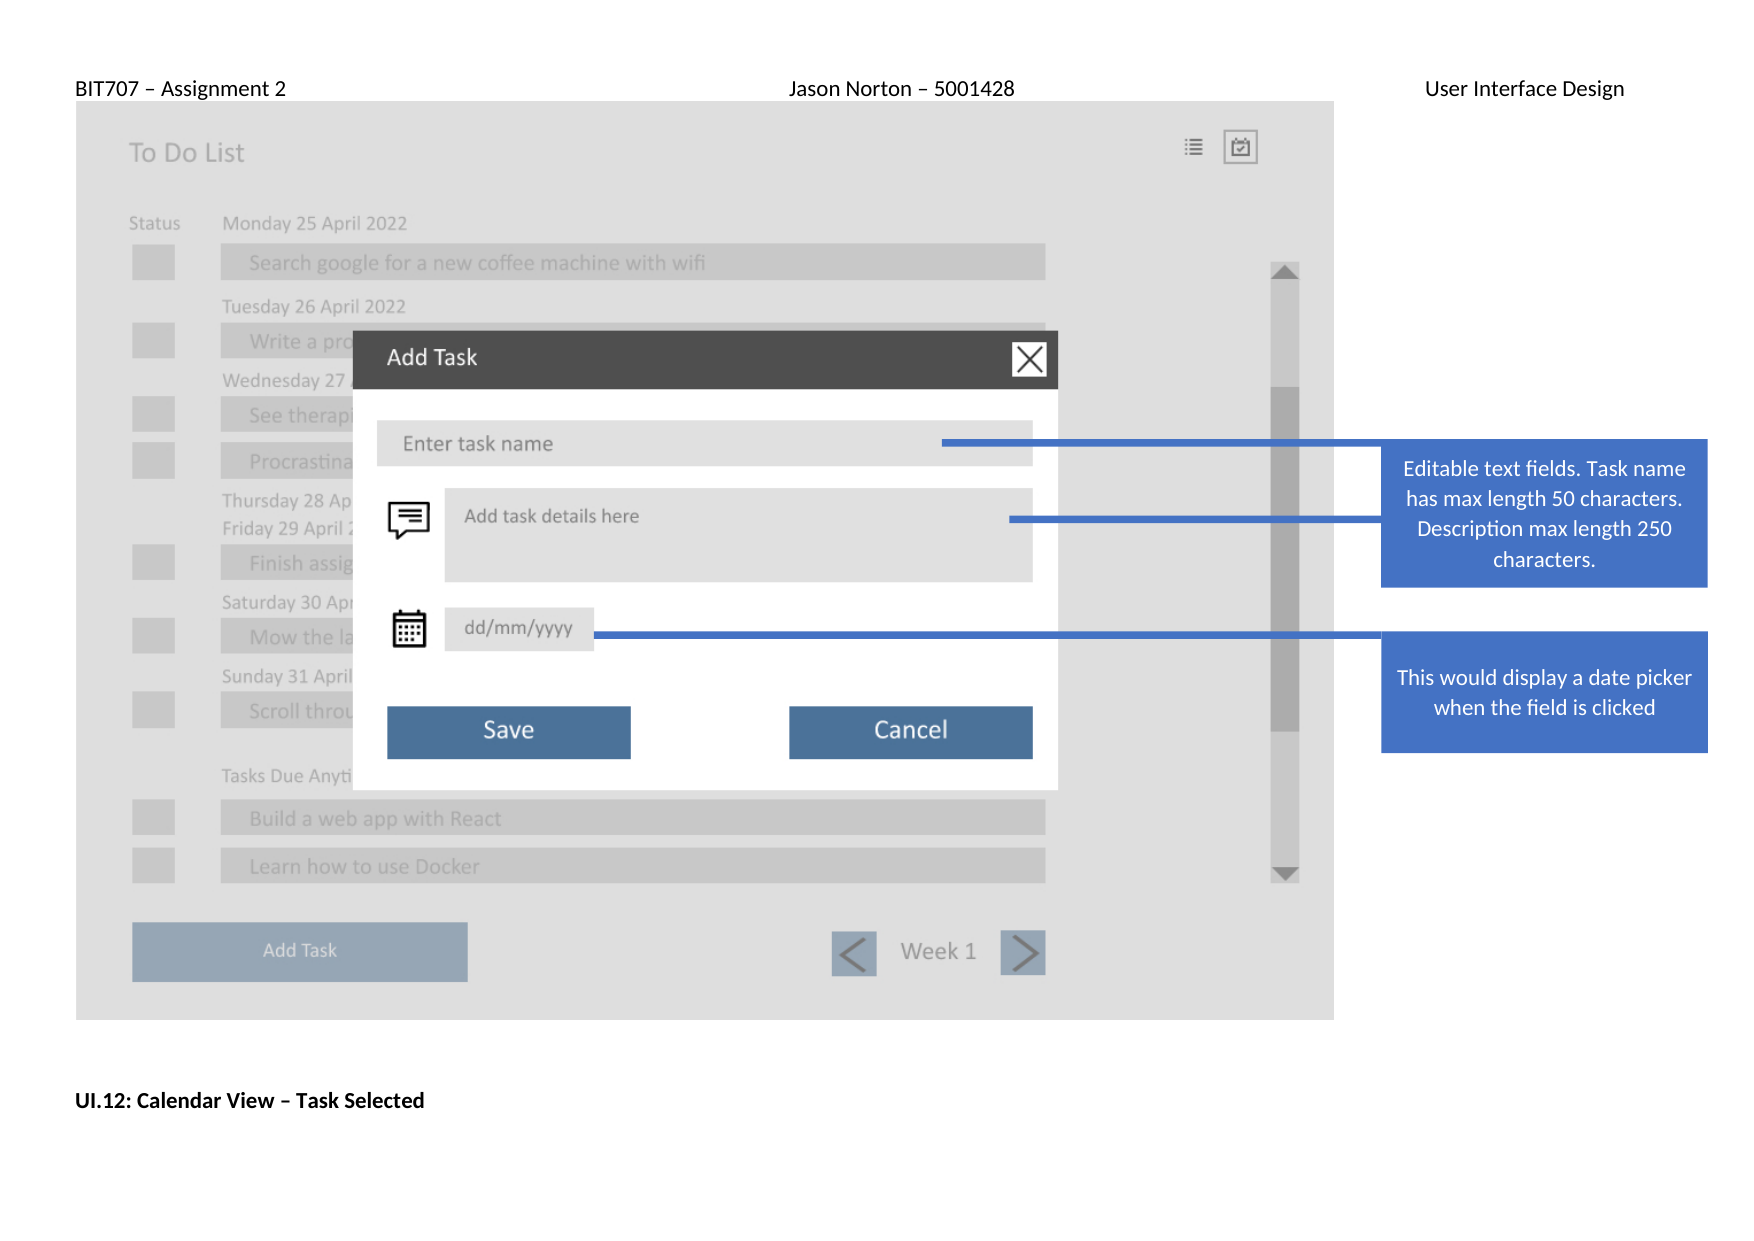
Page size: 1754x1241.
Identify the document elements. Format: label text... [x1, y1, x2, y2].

text UI.12: Calendar View – Task Selected [75, 1086, 1679, 1114]
picture [75, 101, 1334, 1020]
